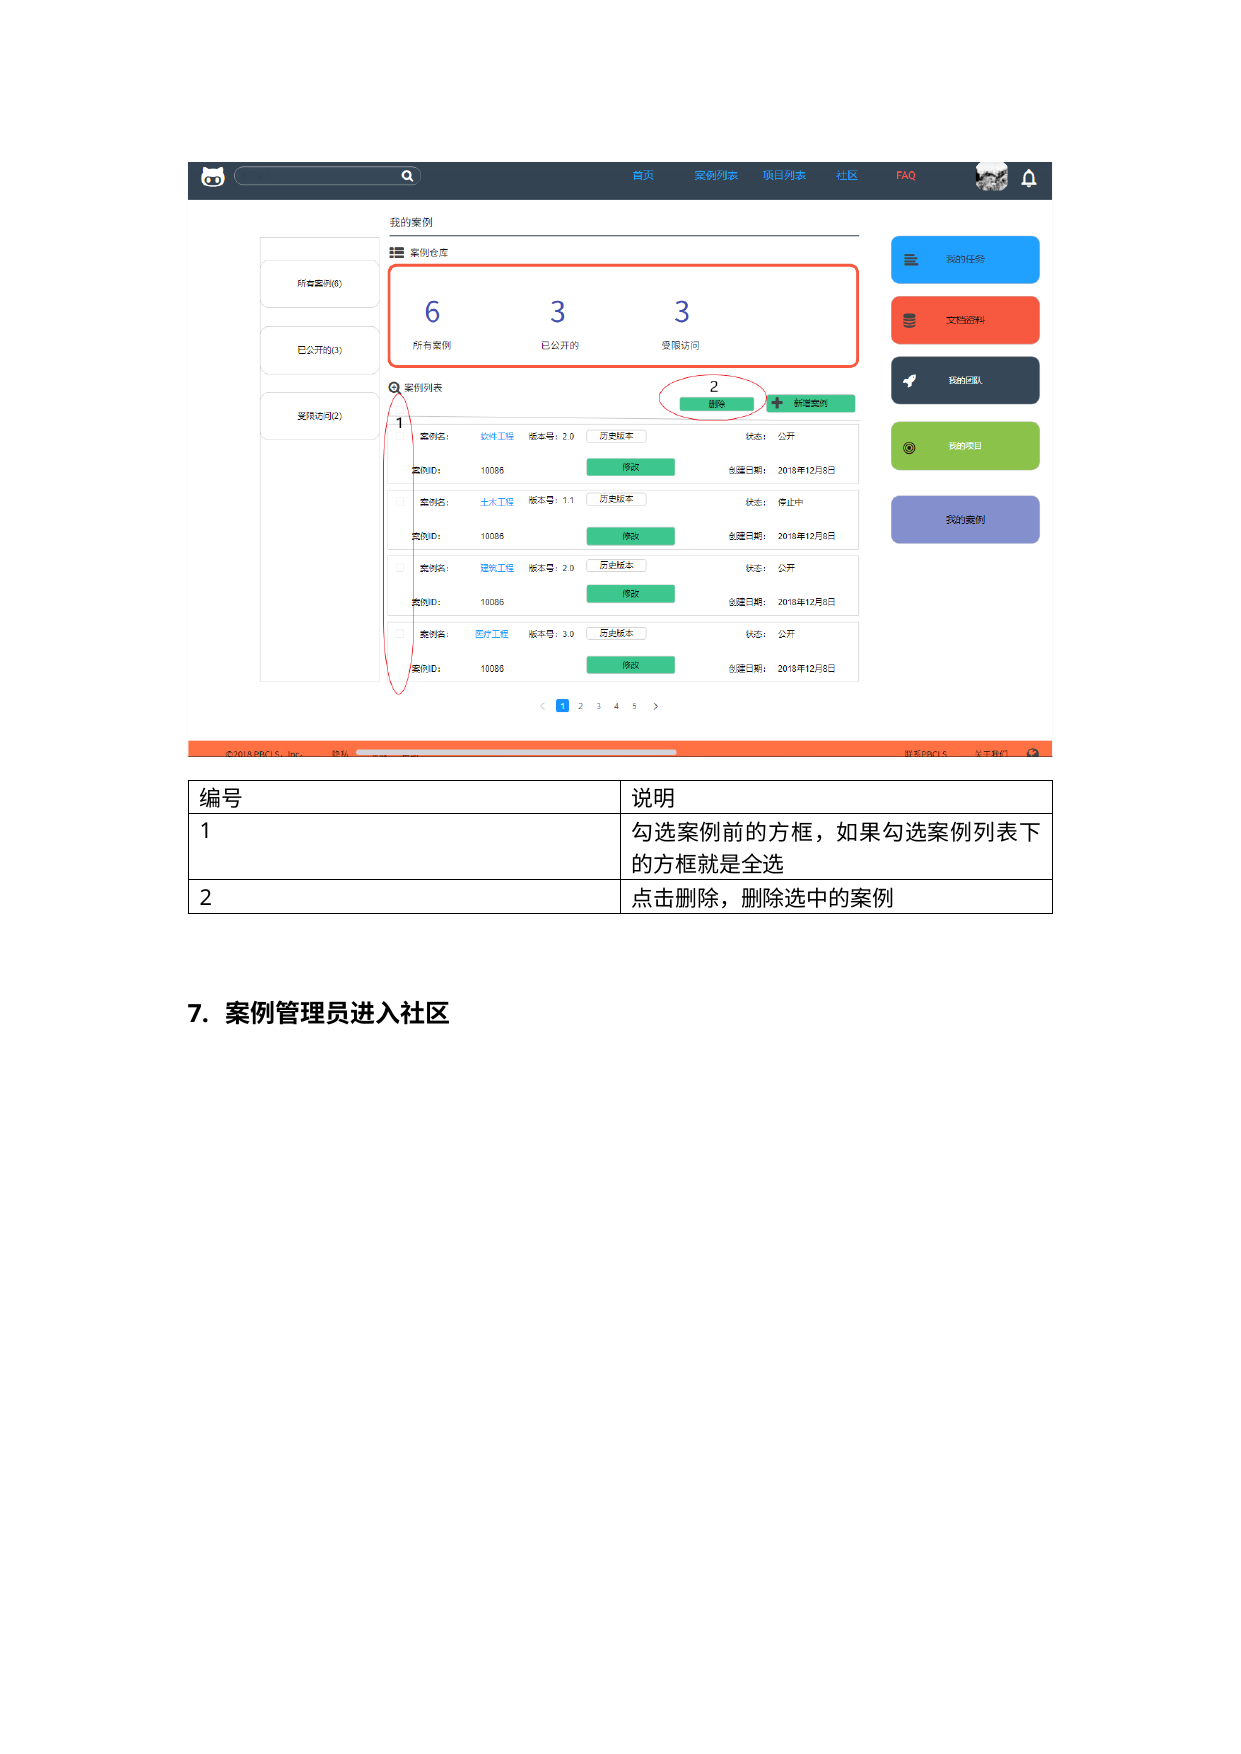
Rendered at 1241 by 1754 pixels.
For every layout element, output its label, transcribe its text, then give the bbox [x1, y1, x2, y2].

picture [187, 162, 1053, 757]
table_cell 2 [189, 880, 620, 913]
table_cell 勾选案例前的方框，如果勾选案例列表下的方框就是全选 [621, 814, 1052, 879]
table_header 编号 [189, 781, 620, 813]
table_cell 点击删除，删除选中的案例 [621, 880, 1052, 913]
table_header 说明 [621, 781, 1052, 813]
list 案例管理员进入社区 [187, 979, 1053, 1044]
table_cell 1 [189, 814, 620, 879]
